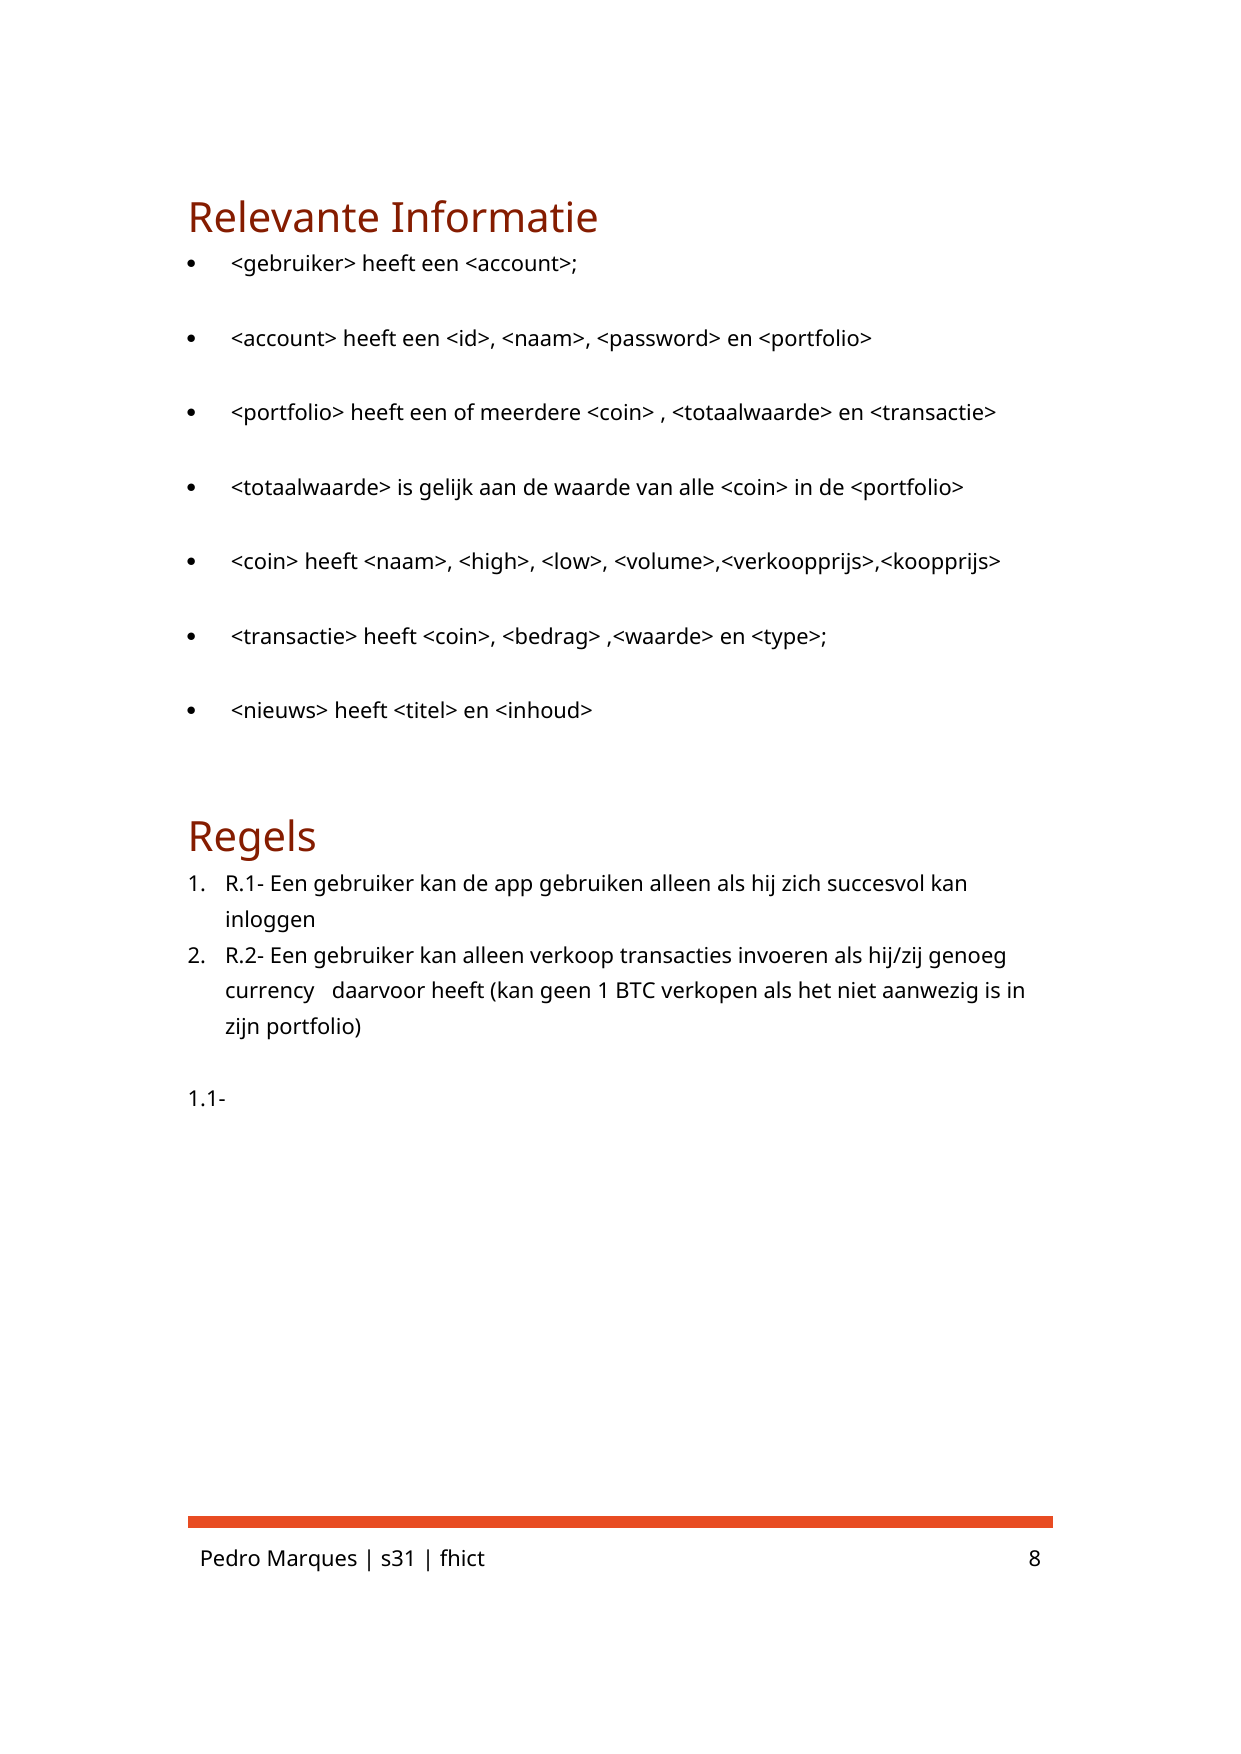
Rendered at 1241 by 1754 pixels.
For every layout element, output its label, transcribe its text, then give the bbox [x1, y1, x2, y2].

list <coin> heeft <naam>, <high>, <low>, <volume>,<verkoopprijs>,<koopprijs> [187, 546, 1053, 576]
list <portfolio> heeft een of meerdere <coin> , <totaalwaarde> en <transactie> [187, 397, 1053, 427]
list <nieuws> heeft <titel> en <inhoud> [187, 695, 1053, 725]
subtitle Regels [187, 807, 1053, 864]
list <gebruiker> heeft een <account>; [187, 248, 1053, 278]
list R.2- Een gebruiker kan alleen verkoop transacties invoeren als hij/zij genoeg currency daarvoor heeft (kan geen 1 BTC verkopen als het niet aanwezig is in zijn portfolio) [187, 940, 1053, 1041]
subtitle Relevante Informatie [187, 187, 1053, 244]
list <account> heeft een <id>, <naam>, <password> en <portfolio> [187, 323, 1053, 353]
list <totaalwaarde> is gelijk aan de waarde van alle <coin> in de <portfolio> [187, 472, 1053, 502]
list R.1- Een gebruiker kan de app gebruiken alleen als hij zich succesvol kan inloggen [187, 868, 1053, 934]
list <transactie> heeft <coin>, <bedrag> ,<waarde> en <type>; [187, 621, 1053, 651]
